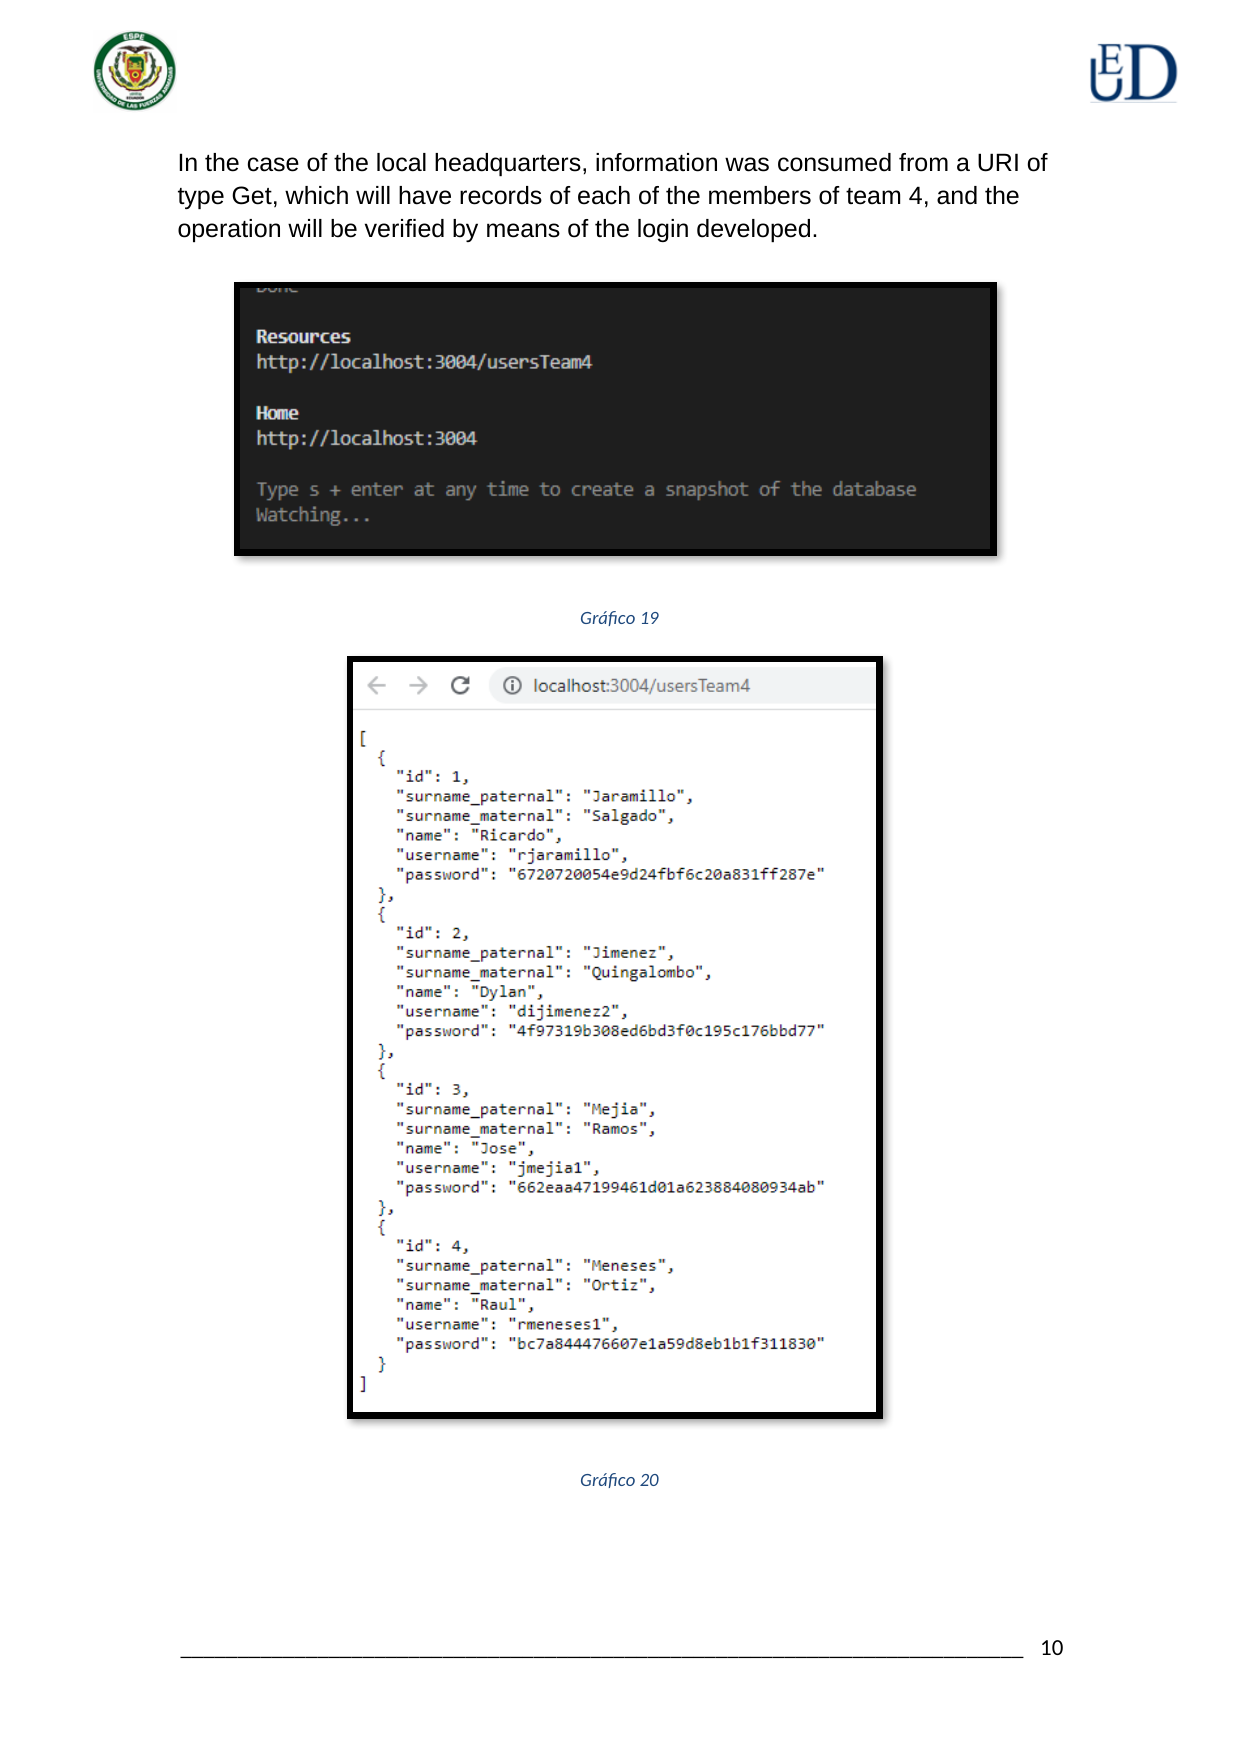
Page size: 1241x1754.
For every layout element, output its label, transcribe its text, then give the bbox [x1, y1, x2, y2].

text In the case of the local headquarters, information was consumed from a URI of type Get, which will have records of each of the members of team 4, and the operation will be verified by means of the login developed. [177, 148, 1063, 242]
picture [353, 662, 876, 1412]
picture [92, 30, 178, 113]
text Gráfico 19 [177, 606, 1063, 629]
text Gráfico 20 [177, 1468, 1063, 1491]
picture [240, 288, 990, 549]
picture [1080, 30, 1181, 103]
